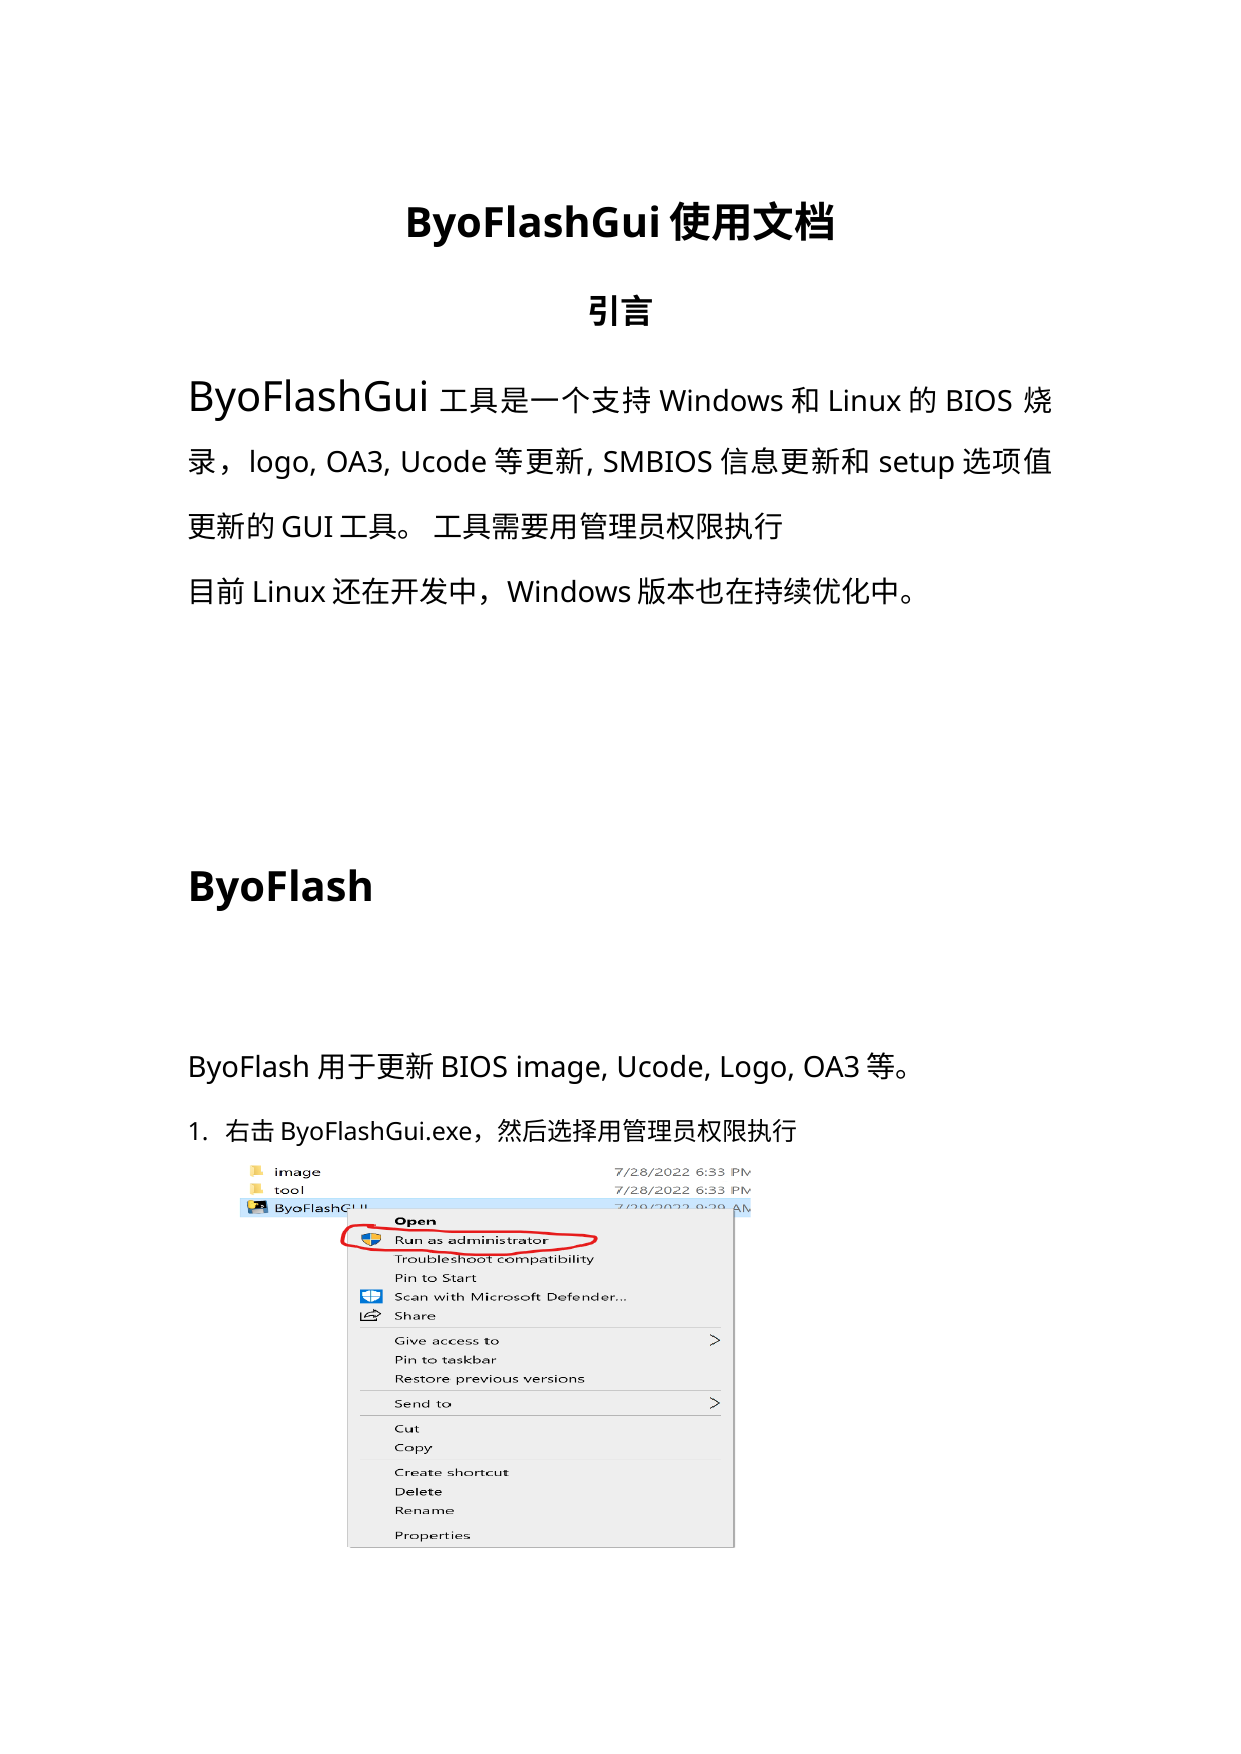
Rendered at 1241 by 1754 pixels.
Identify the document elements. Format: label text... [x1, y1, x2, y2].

list 右击ByoFlashGui.exe，然后选择用管理员权限执行 [187, 1097, 1053, 1162]
picture [225, 1162, 751, 1549]
subtitle ByoFlash [187, 853, 1053, 918]
subtitle 引言 [187, 277, 1053, 342]
title ByoFlashGui使用文档 [187, 187, 1053, 252]
text ByoFlashGui工具是一个支持Windows和Linux的BIOS 烧录，logo, OA3, Ucode等更新, SMBIOS信息更新和setup选项值更新的GUI工具。 工具需要用管理员权限执行 [187, 363, 1053, 558]
text ByoFlash 用于更新BIOS image, Ucode, Logo, OA3等。 [187, 1032, 1053, 1097]
text 目前Linux还在开发中，Windows版本也在持续优化中。 [187, 558, 1053, 623]
